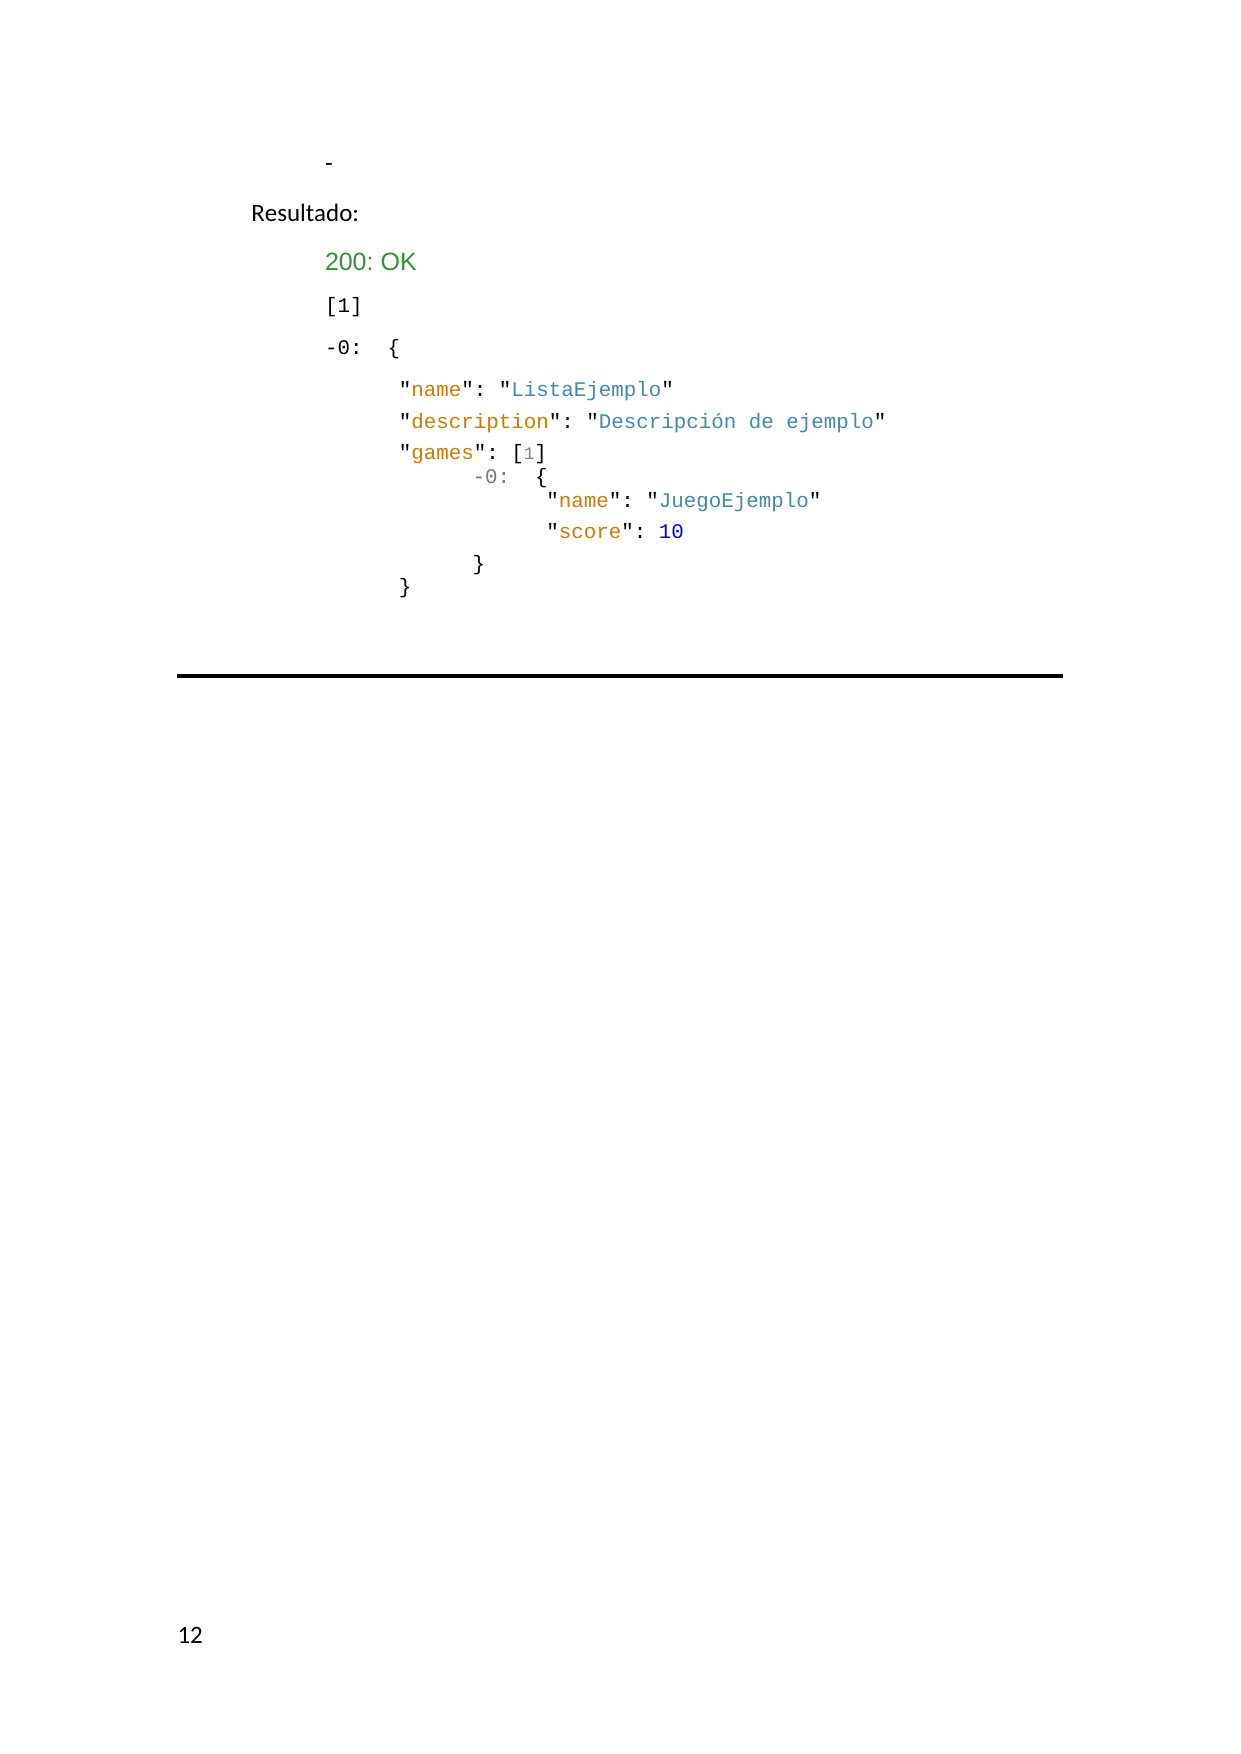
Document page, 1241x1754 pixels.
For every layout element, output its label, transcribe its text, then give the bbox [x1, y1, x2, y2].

text "score": 10 [472, 521, 1063, 545]
text - [325, 148, 1063, 178]
text "name": "JuegoEjemplo" [472, 489, 1063, 513]
text -0: { [251, 337, 1063, 361]
text } [398, 576, 1063, 600]
text [1] [177, 294, 1063, 318]
text -0: { [398, 466, 1063, 489]
text "name": "ListaEjemplo" [398, 379, 1063, 403]
text Resultado: [177, 197, 1063, 228]
text "games": [1] [398, 442, 1063, 466]
text } [398, 552, 1063, 576]
text 200: OK [177, 247, 1063, 276]
text "description": "Descripción de ejemplo" [398, 411, 1063, 434]
